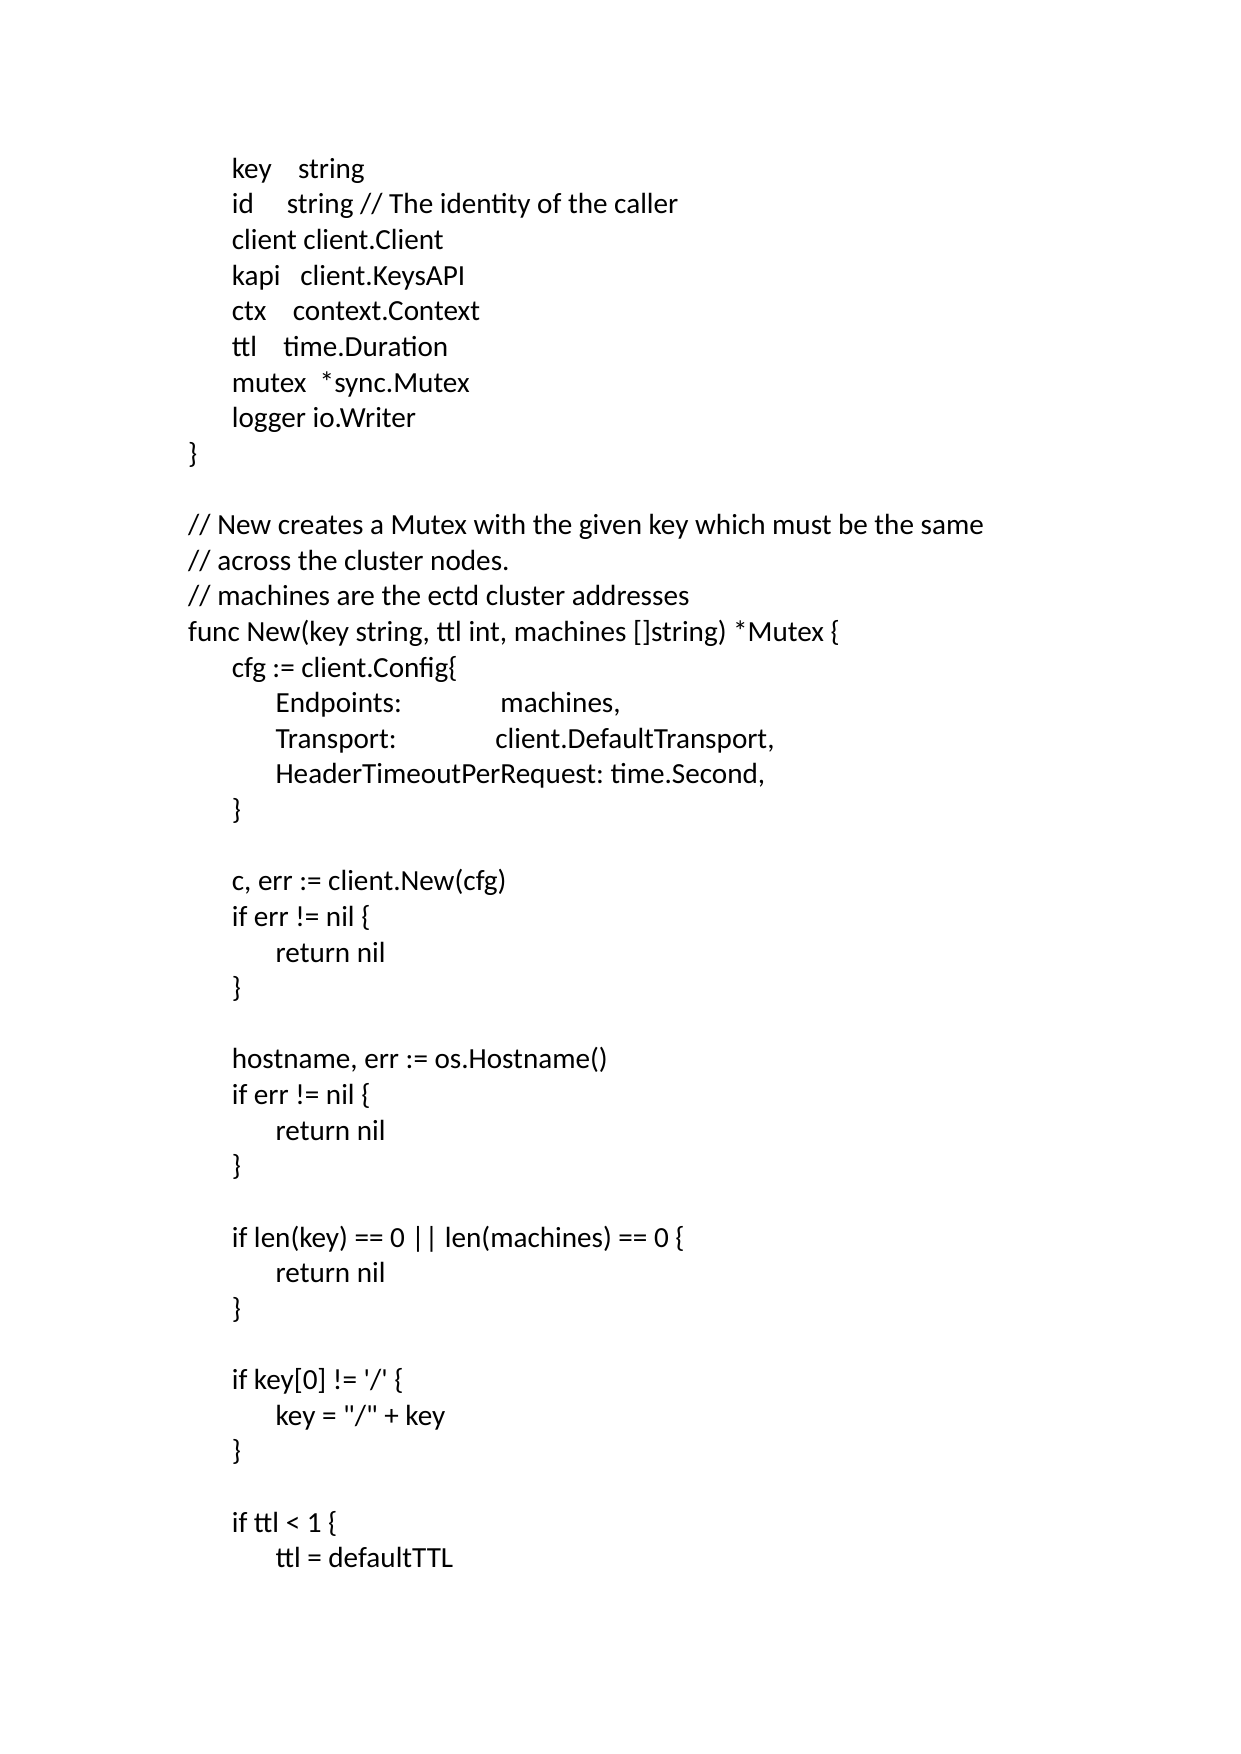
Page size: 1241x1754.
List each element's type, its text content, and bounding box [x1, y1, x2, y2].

text func New(key string, ttl int, machines []string) *Mutex { [188, 613, 1052, 649]
text } [188, 1147, 1052, 1183]
text ttl = defaultTTL [188, 1539, 1052, 1575]
text return nil [188, 934, 1052, 969]
text logger io.Writer [188, 399, 1052, 435]
text } [188, 1432, 1052, 1468]
text } [188, 435, 1052, 471]
text Transport: client.DefaultTransport, [188, 720, 1052, 756]
text } [188, 969, 1052, 1005]
text key = "/" + key [188, 1397, 1052, 1432]
text if len(key) == 0 || len(machines) == 0 { [188, 1219, 1052, 1254]
text } [188, 791, 1052, 827]
text c, err := client.New(cfg) [188, 862, 1052, 898]
text id string // The identity of the caller [188, 186, 1052, 221]
text // machines are the ectd cluster addresses [188, 577, 1052, 613]
text kapi client.KeysAPI [188, 257, 1052, 292]
text if err != nil { [188, 1076, 1052, 1112]
text ctx context.Context [188, 292, 1052, 328]
text ttl time.Duration [188, 328, 1052, 364]
text } [188, 1290, 1052, 1326]
text // New creates a Mutex with the given key which must be the same [188, 506, 1052, 542]
text client client.Client [188, 221, 1052, 257]
text if key[0] != '/' { [188, 1361, 1052, 1397]
text key string [188, 150, 1052, 186]
text return nil [188, 1254, 1052, 1290]
text if ttl < 1 { [188, 1504, 1052, 1539]
text return nil [188, 1112, 1052, 1147]
text HeaderTimeoutPerRequest: time.Second, [188, 756, 1052, 791]
text // across the cluster nodes. [188, 542, 1052, 577]
text if err != nil { [188, 898, 1052, 934]
text hostname, err := os.Hostname() [188, 1041, 1052, 1076]
text mutex *sync.Mutex [188, 364, 1052, 399]
text cfg := client.Config{ [188, 649, 1052, 684]
text Endpoints: machines, [188, 684, 1052, 720]
